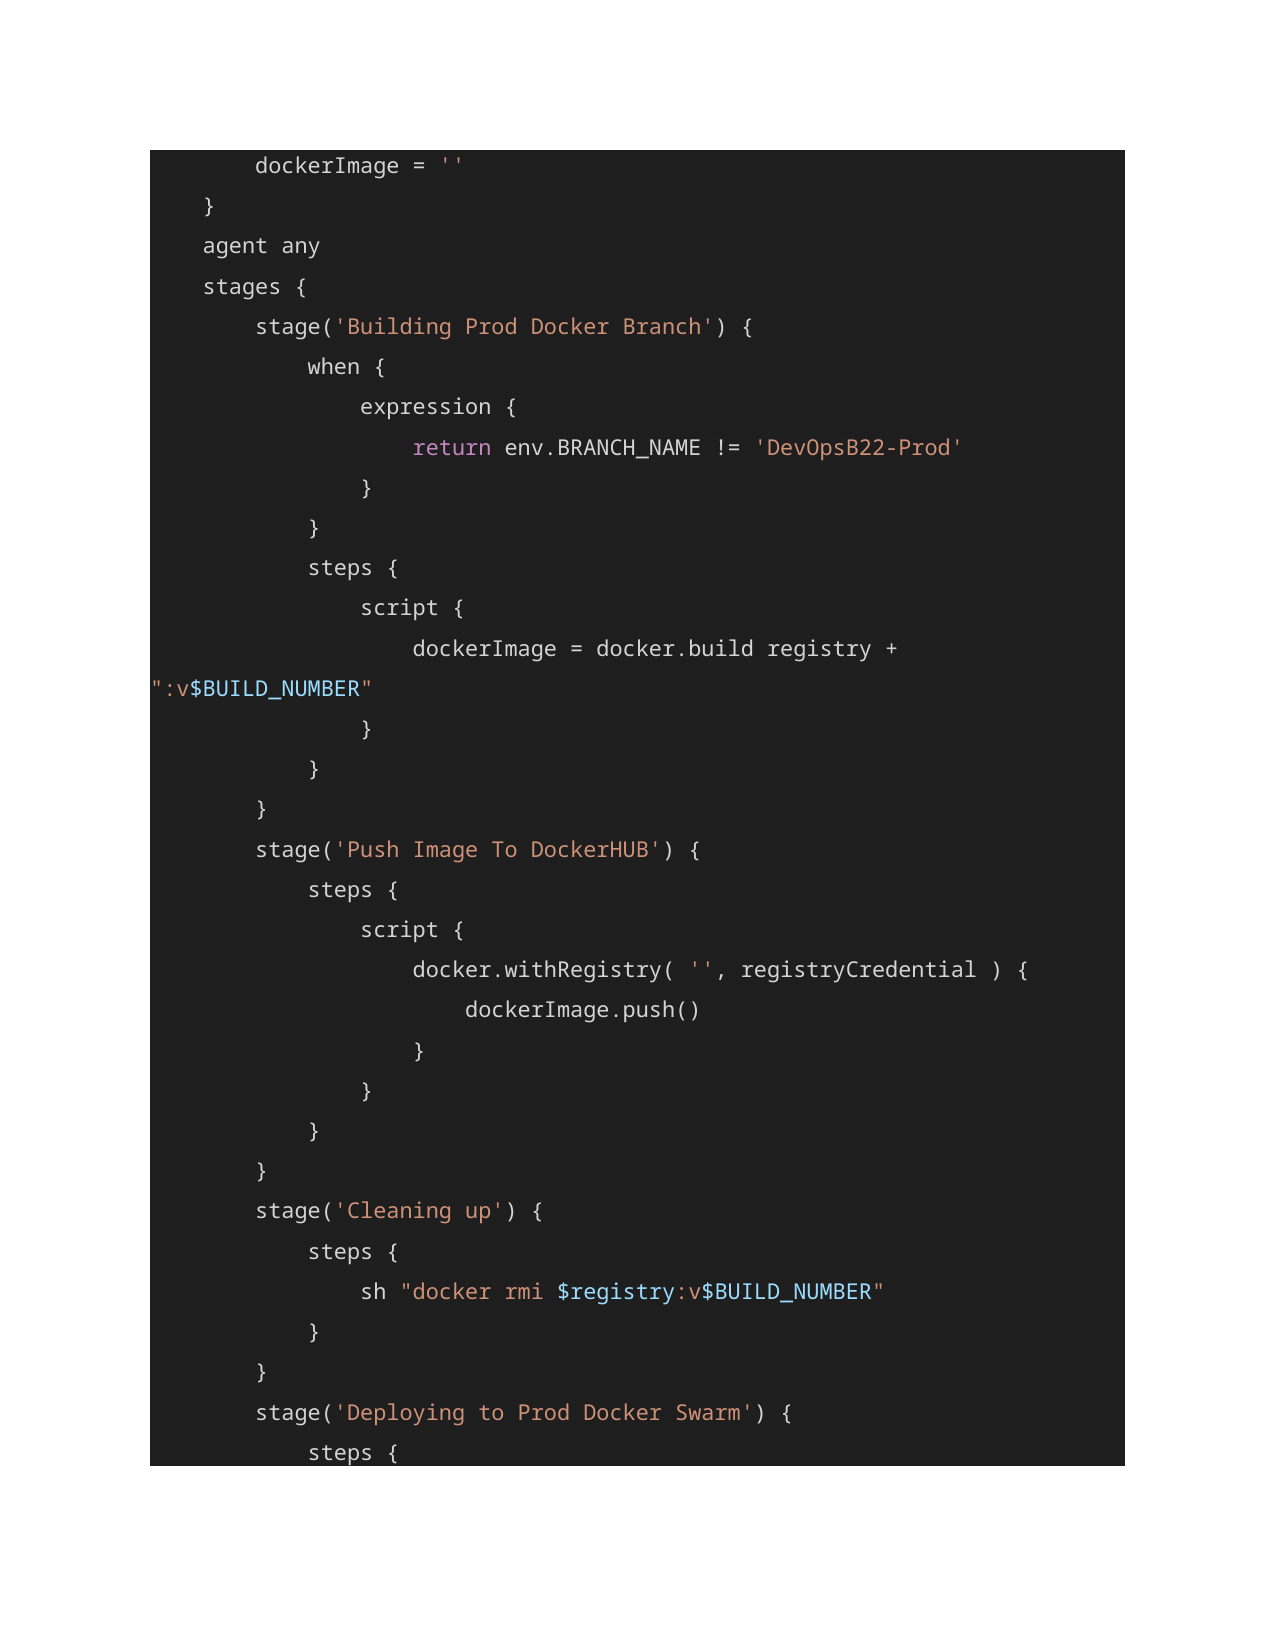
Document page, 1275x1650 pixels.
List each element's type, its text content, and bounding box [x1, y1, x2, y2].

text when { [150, 351, 1125, 381]
text stages { [150, 271, 1125, 300]
text steps { [150, 1236, 1125, 1265]
text stage('Cleaning up') { [150, 1195, 1125, 1225]
text expression { [150, 391, 1125, 421]
text steps { [150, 874, 1125, 903]
text } [150, 190, 1125, 220]
text script { [150, 914, 1125, 944]
text } [150, 753, 1125, 783]
text } [150, 1034, 1125, 1064]
text steps { [150, 552, 1125, 582]
text script { [150, 592, 1125, 622]
text sh "docker rmi $registry:v$BUILD_NUMBER" [150, 1276, 1125, 1306]
text docker.withRegistry( '', registryCredential ) { [150, 954, 1125, 984]
text } [150, 512, 1125, 542]
text } [150, 793, 1125, 823]
text } [150, 472, 1125, 501]
text steps { [150, 1437, 1125, 1466]
text } [150, 1316, 1125, 1346]
text dockerImage = docker.build registry + ":v$BUILD_NUMBER" [150, 632, 1125, 702]
text } [150, 1155, 1125, 1185]
text stage('Push Image To DockerHUB') { [150, 833, 1125, 863]
text return env.BRANCH_NAME != 'DevOpsB22-Prod' [150, 431, 1125, 461]
text stage('Building Prod Docker Branch') { [150, 311, 1125, 341]
text dockerImage = '' [150, 150, 1125, 180]
text stage('Deploying to Prod Docker Swarm') { [150, 1396, 1125, 1426]
text } [150, 1356, 1125, 1386]
text dockerImage.push() [150, 994, 1125, 1024]
text } [150, 1115, 1125, 1145]
text } [150, 713, 1125, 743]
text agent any [150, 230, 1125, 260]
text } [150, 1075, 1125, 1104]
